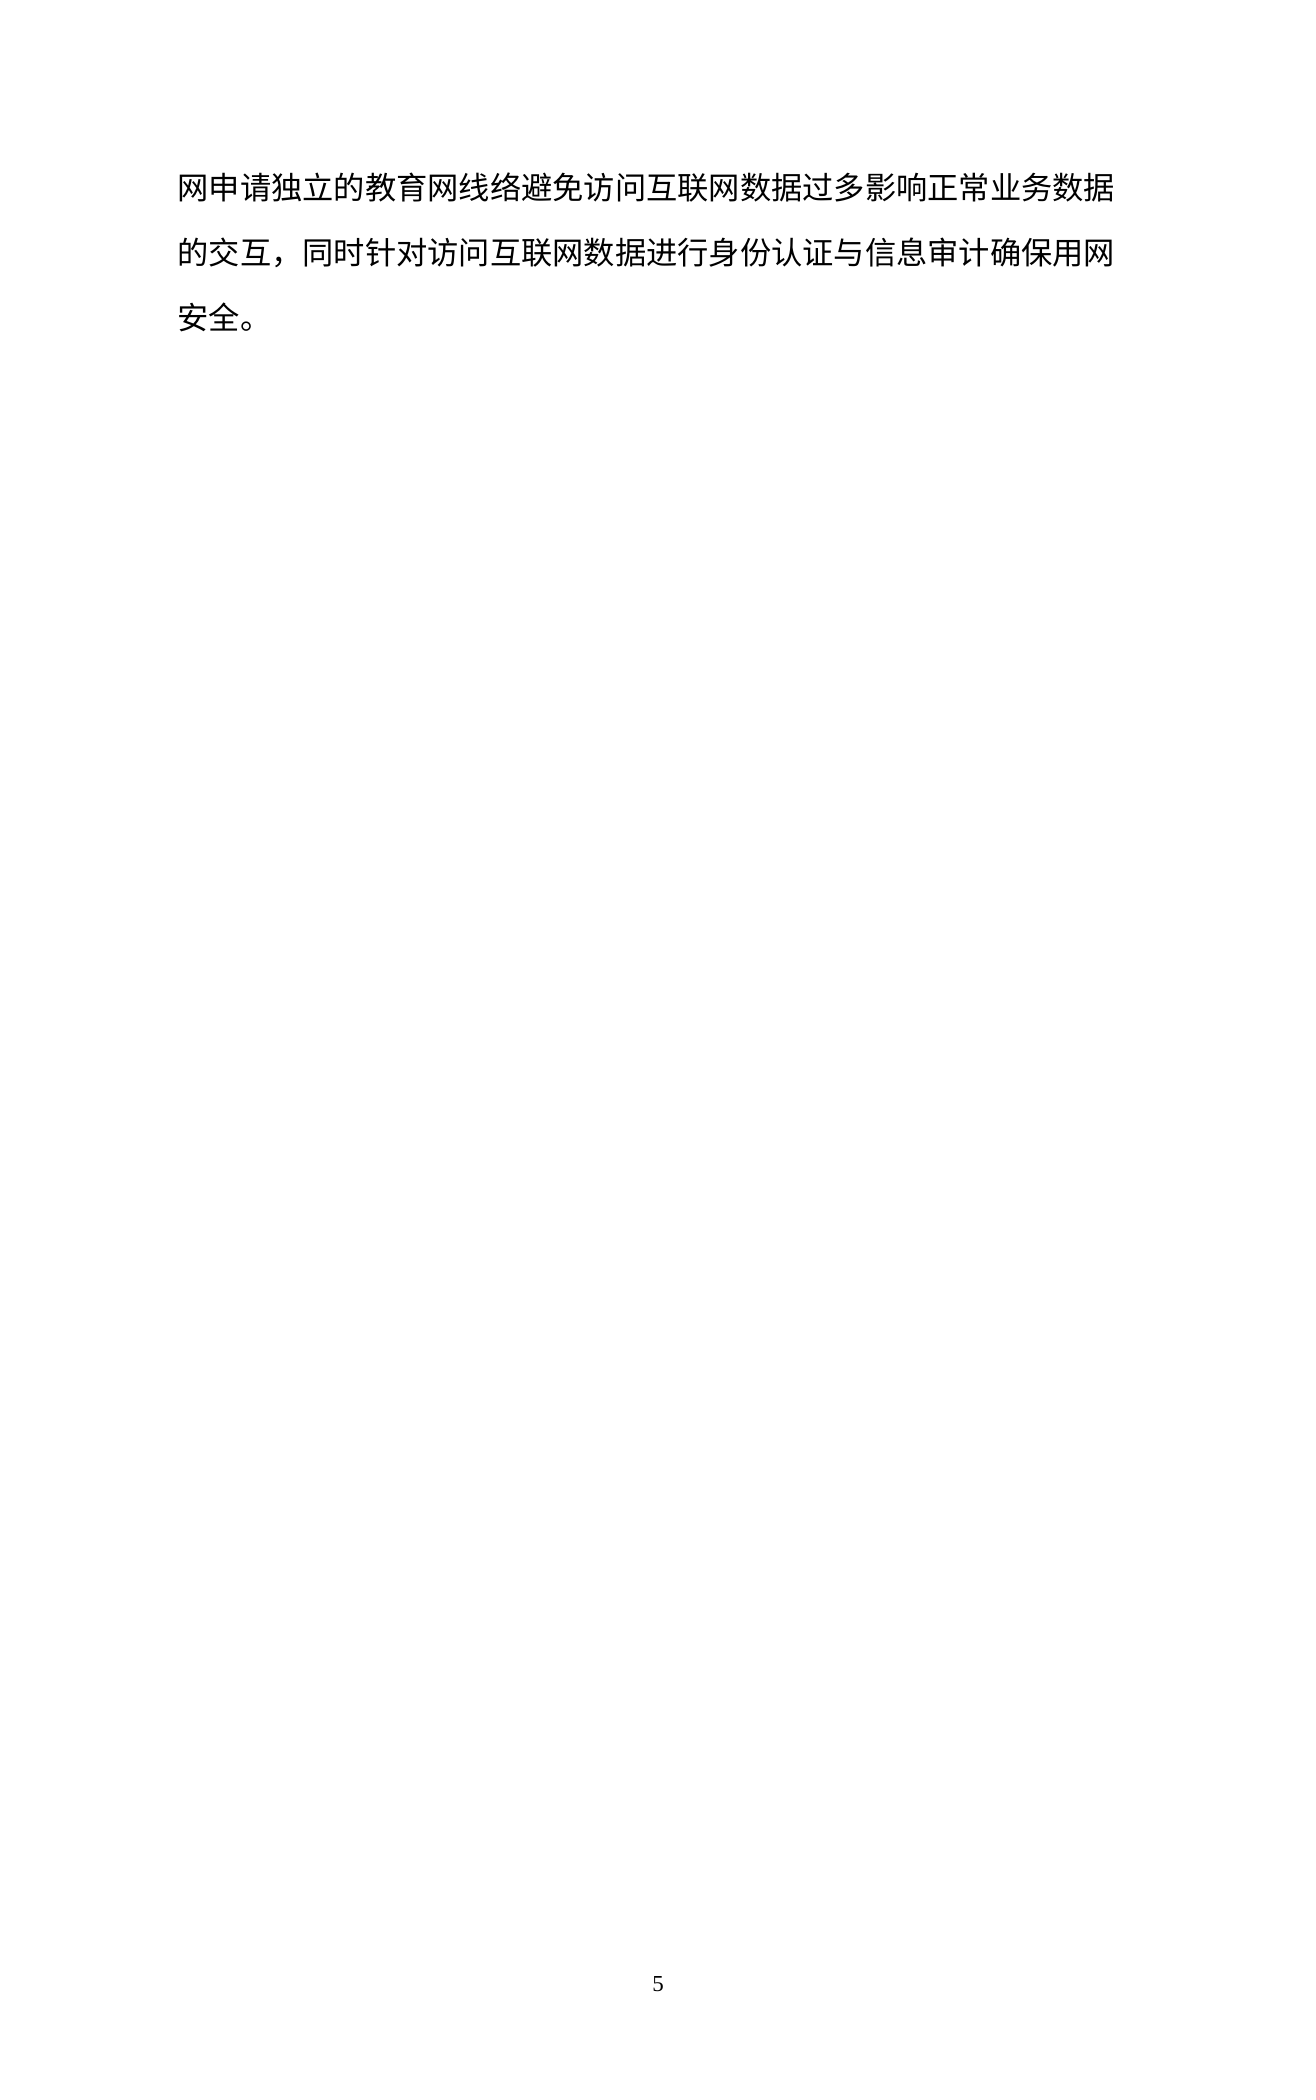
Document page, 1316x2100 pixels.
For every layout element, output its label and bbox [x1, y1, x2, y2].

text [177, 153, 1138, 348]
